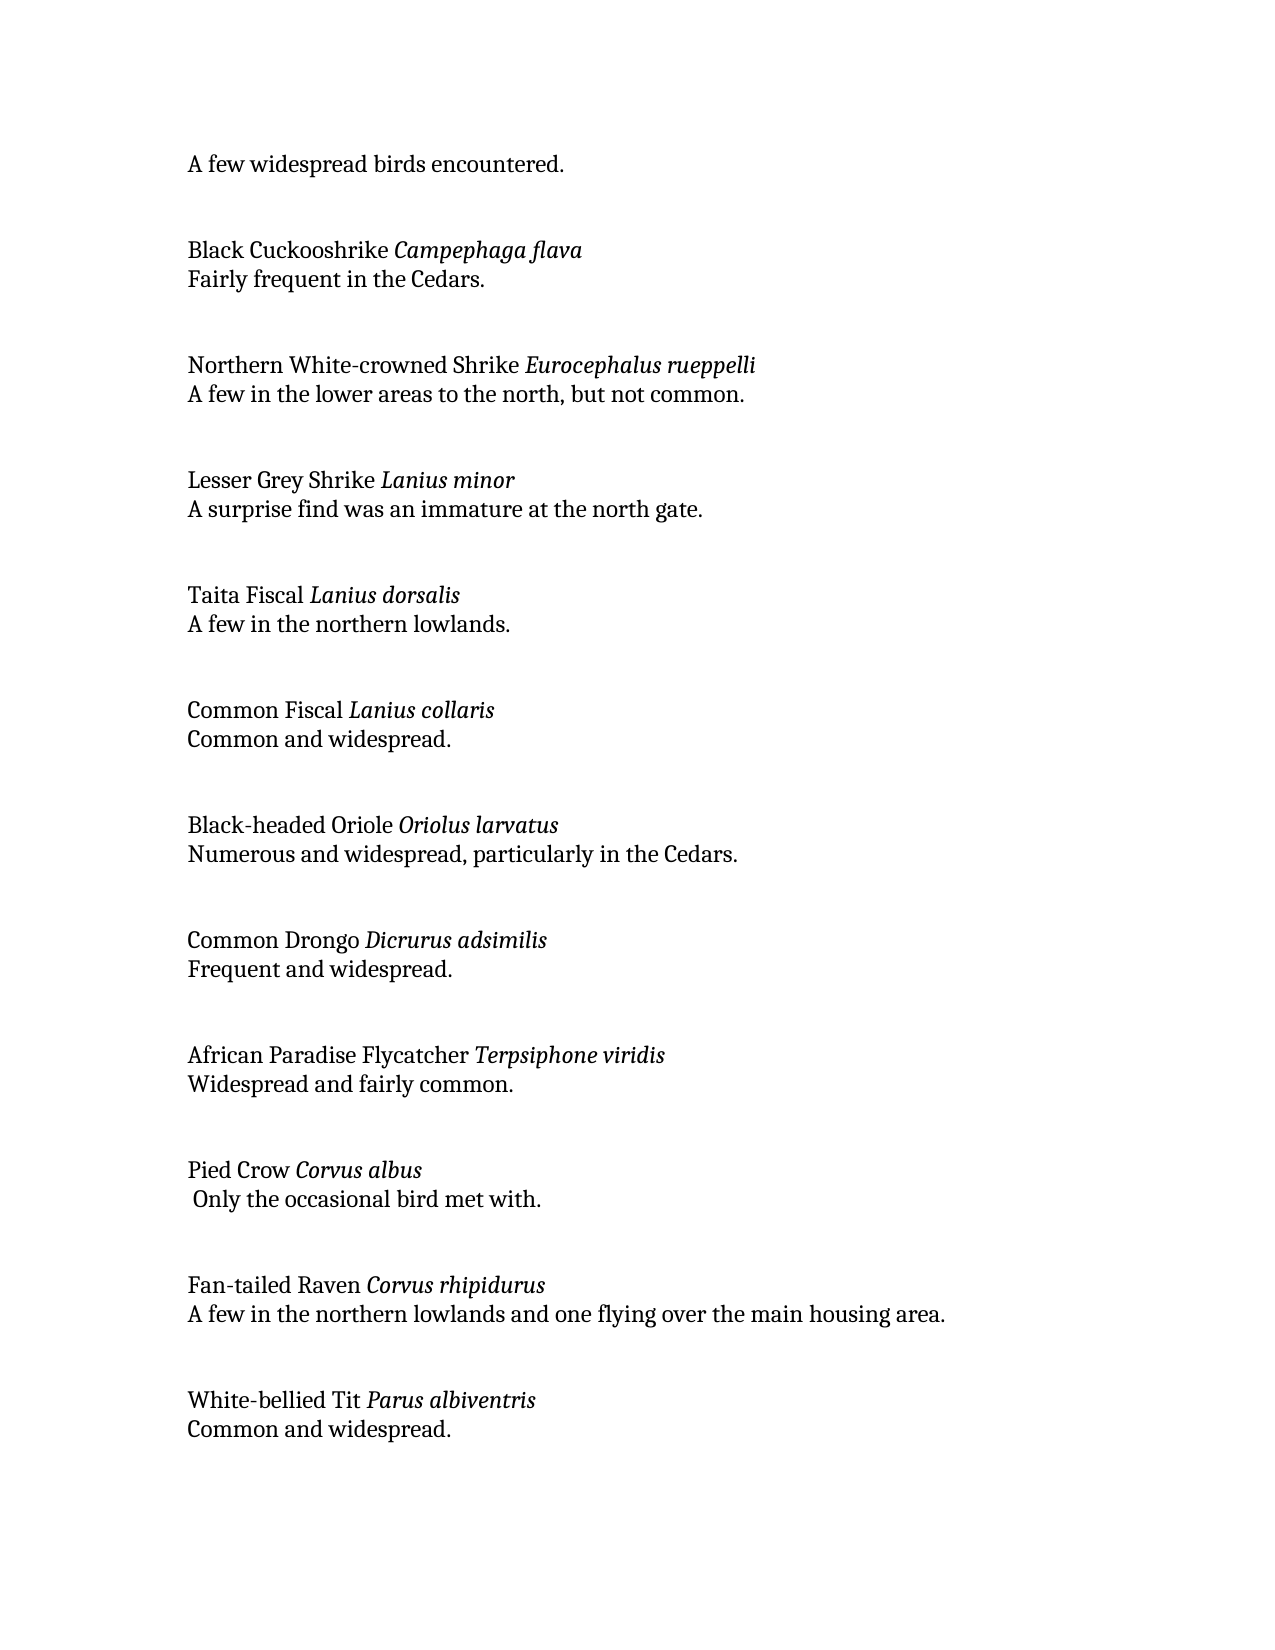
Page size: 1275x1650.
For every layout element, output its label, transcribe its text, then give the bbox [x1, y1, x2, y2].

text Fan-tailed Raven Corvus rhipidurus [187, 1271, 1087, 1300]
text A few in the northern lowlands. [187, 610, 1087, 639]
text Only the occasional bird met with. [187, 1185, 1087, 1214]
text Widespread and fairly common. [187, 1070, 1087, 1099]
text Frequent and widespread. [187, 955, 1087, 984]
text White-bellied Tit Parus albiventris [187, 1386, 1087, 1415]
text Lesser Grey Shrike Lanius minor [187, 466, 1087, 495]
text Fairly frequent in the Cedars. [187, 265, 1087, 294]
text Taita Fiscal Lanius dorsalis [187, 581, 1087, 610]
text A surprise find was an immature at the north gate. [187, 495, 1087, 524]
text Common Fiscal Lanius collaris [187, 696, 1087, 725]
text A few in the lower areas to the north, but not common. [187, 380, 1087, 409]
text Numerous and widespread, particularly in the Cedars. [187, 840, 1087, 869]
text A few widespread birds encountered. [187, 150, 1087, 179]
text Common and widespread. [187, 725, 1087, 754]
text African Paradise Flycatcher Terpsiphone viridis [187, 1041, 1087, 1070]
text Common and widespread. [187, 1415, 1087, 1444]
text Pied Crow Corvus albus [187, 1156, 1087, 1185]
text Black Cuckooshrike Campephaga flava [187, 236, 1087, 265]
text Black-headed Oriole Oriolus larvatus [187, 811, 1087, 840]
text A few in the northern lowlands and one flying over the main housing area. [187, 1300, 1087, 1329]
text Northern White-crowned Shrike Eurocephalus rueppelli [187, 351, 1087, 380]
text Common Drongo Dicrurus adsimilis [187, 926, 1087, 955]
